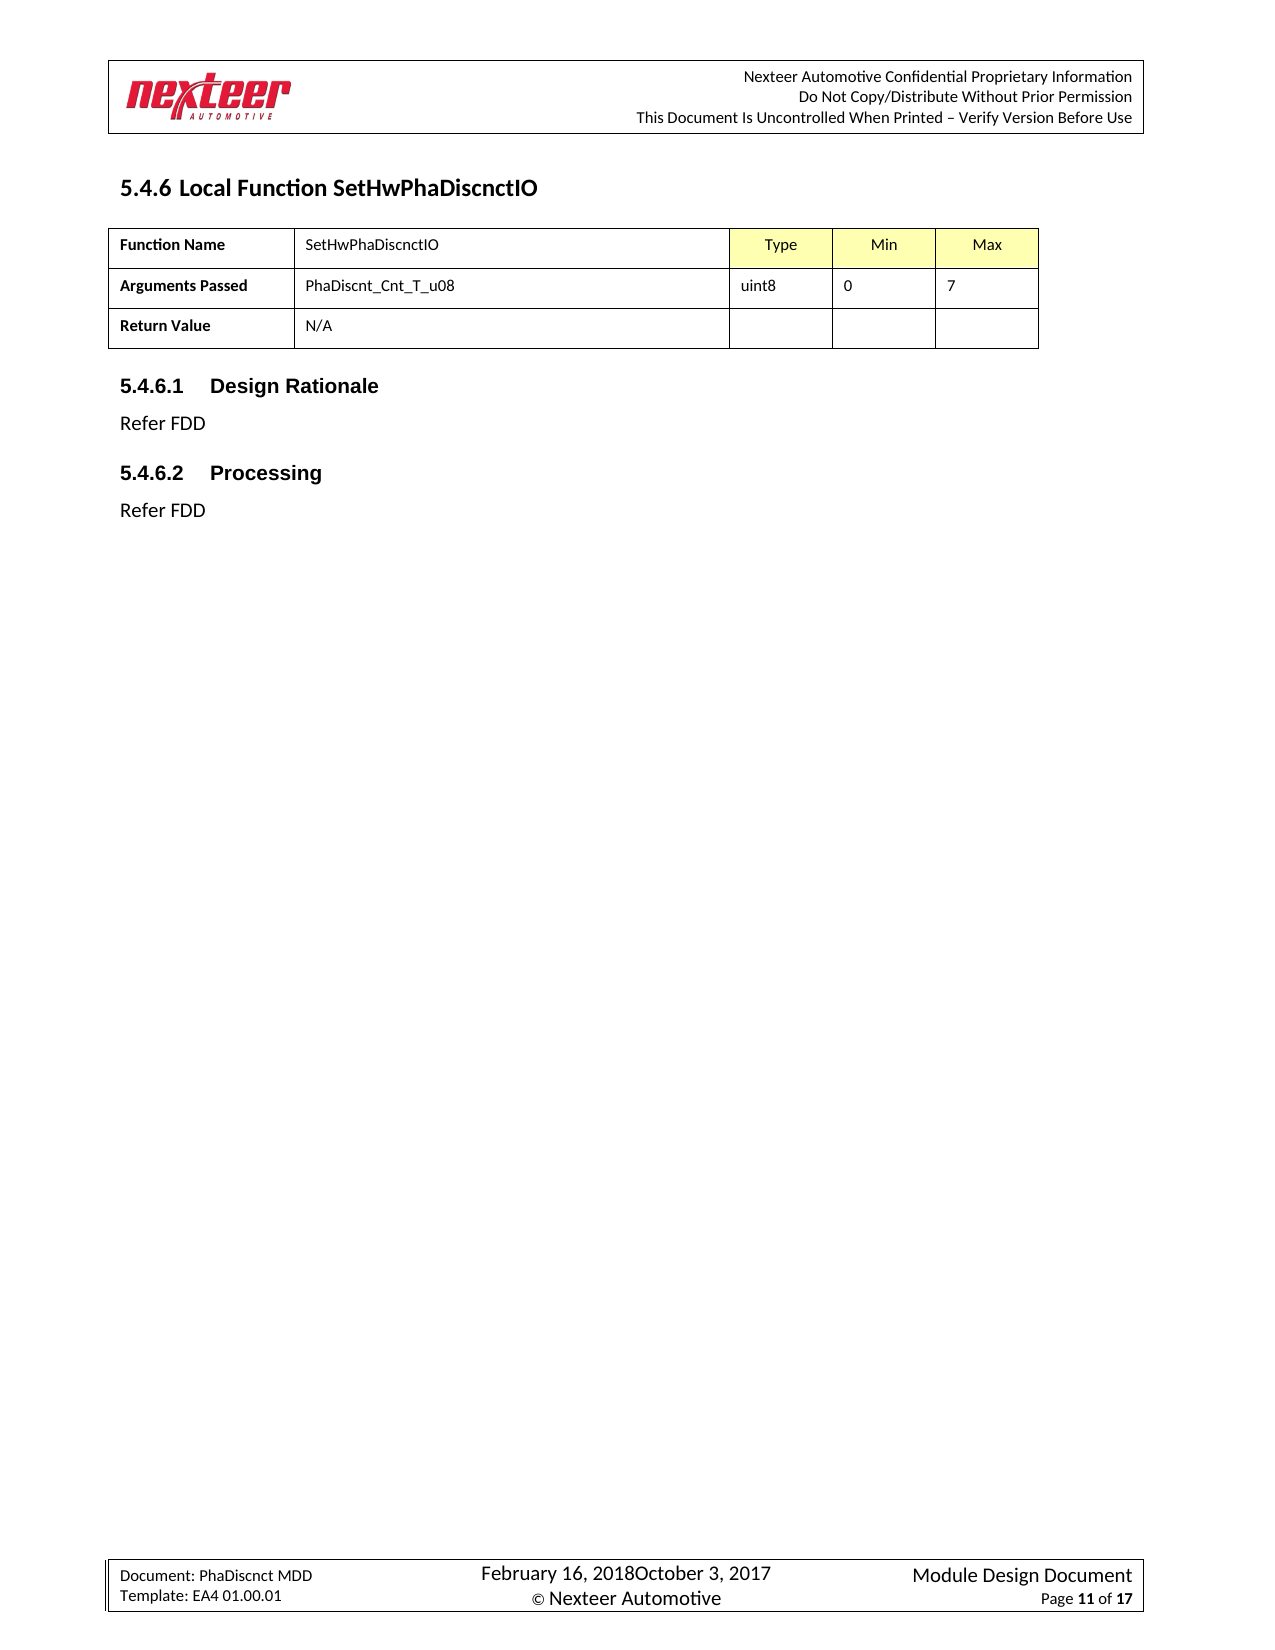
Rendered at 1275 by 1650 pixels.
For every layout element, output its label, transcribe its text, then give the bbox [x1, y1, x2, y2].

table_cell uint8 [730, 269, 832, 308]
table_cell [833, 309, 935, 348]
table_header Function Name [109, 229, 294, 267]
subtitle Processing [120, 461, 1155, 484]
table_cell PhaDiscnt_Cnt_T_u08 [295, 269, 729, 308]
subtitle Design Rationale [120, 374, 1155, 398]
picture [120, 61, 295, 133]
table_cell [936, 309, 1038, 348]
table_cell Return Value [109, 309, 294, 348]
table_header SetHwPhaDiscnctIO [295, 229, 729, 267]
table_cell 0 [833, 269, 935, 308]
table_cell Arguments Passed [109, 269, 294, 308]
table_cell [730, 309, 832, 348]
table_header Max [936, 229, 1038, 267]
table_cell N/A [295, 309, 729, 348]
text Refer FDD [120, 497, 1155, 522]
subtitle Local Function SetHwPhaDiscnctIO [120, 172, 1155, 202]
table_cell 7 [936, 269, 1038, 308]
table_header Min [833, 229, 935, 267]
text Refer FDD [120, 410, 1155, 436]
table_header Type [730, 229, 832, 267]
